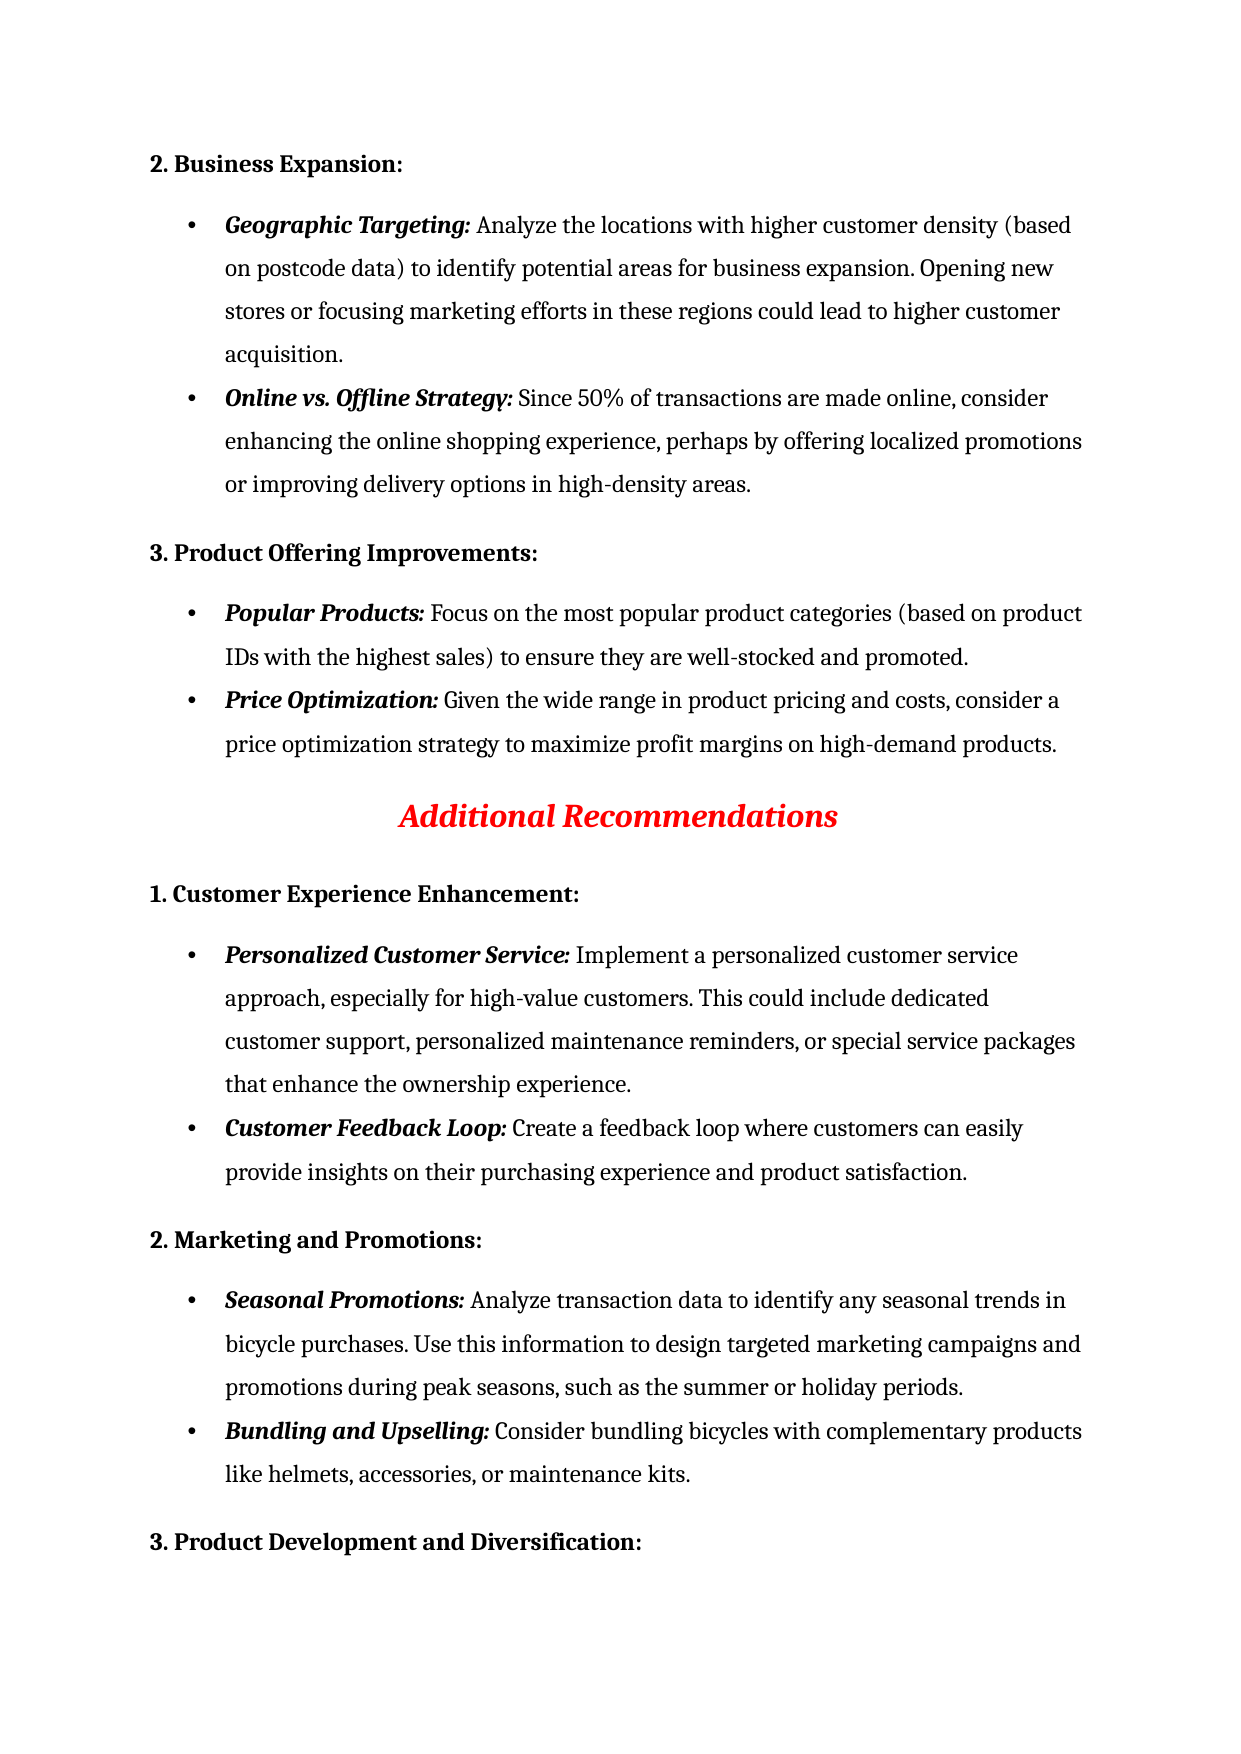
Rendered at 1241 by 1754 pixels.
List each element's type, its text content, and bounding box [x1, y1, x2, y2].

text 3. Product Offering Improvements: [150, 538, 1090, 567]
list Popular Products: Focus on the most popular product categories (based on product IDs with the highest sales) to ensure they are well-stocked and promoted. [187, 598, 1090, 671]
list Price Optimization: Given the wide range in product pricing and costs, consider a price optimization strategy to maximize profit margins on high-demand products. [187, 686, 1090, 758]
list Seasonal Promotions: Analyze transaction data to identify any seasonal trends in bicycle purchases. Use this information to design targeted marketing campaigns and promotions during peak seasons, such as the summer or holiday periods. [187, 1285, 1090, 1401]
text 2. Business Expansion: [150, 150, 1090, 179]
text 3. Product Development and Diversification: [150, 1528, 1090, 1557]
text Additional Recommendations [150, 798, 1090, 836]
list Personalized Customer Service: Implement a personalized customer service approach, especially for high-value customers. This could include dedicated customer support, personalized maintenance reminders, or special service packages that enhance the ownership experience. [187, 940, 1090, 1099]
text 2. Marketing and Promotions: [150, 1226, 1090, 1254]
list Bundling and Upselling: Consider bundling bicycles with complementary products like helmets, accessories, or maintenance kits. [187, 1416, 1090, 1488]
list Customer Feedback Loop: Create a feedback loop where customers can easily provide insights on their purchasing experience and product satisfaction. [187, 1113, 1090, 1186]
text 1. Customer Experience Enhancement: [150, 880, 1090, 909]
list Online vs. Offline Strategy: Since 50% of transactions are made online, consider enhancing the online shopping experience, perhaps by offering localized promotions or improving delivery options in high-density areas. [187, 383, 1090, 499]
list Geographic Targeting: Analyze the locations with higher customer density (based on postcode data) to identify potential areas for business expansion. Opening new stores or focusing marketing efforts in these regions could lead to higher customer acquisition. [187, 210, 1090, 369]
